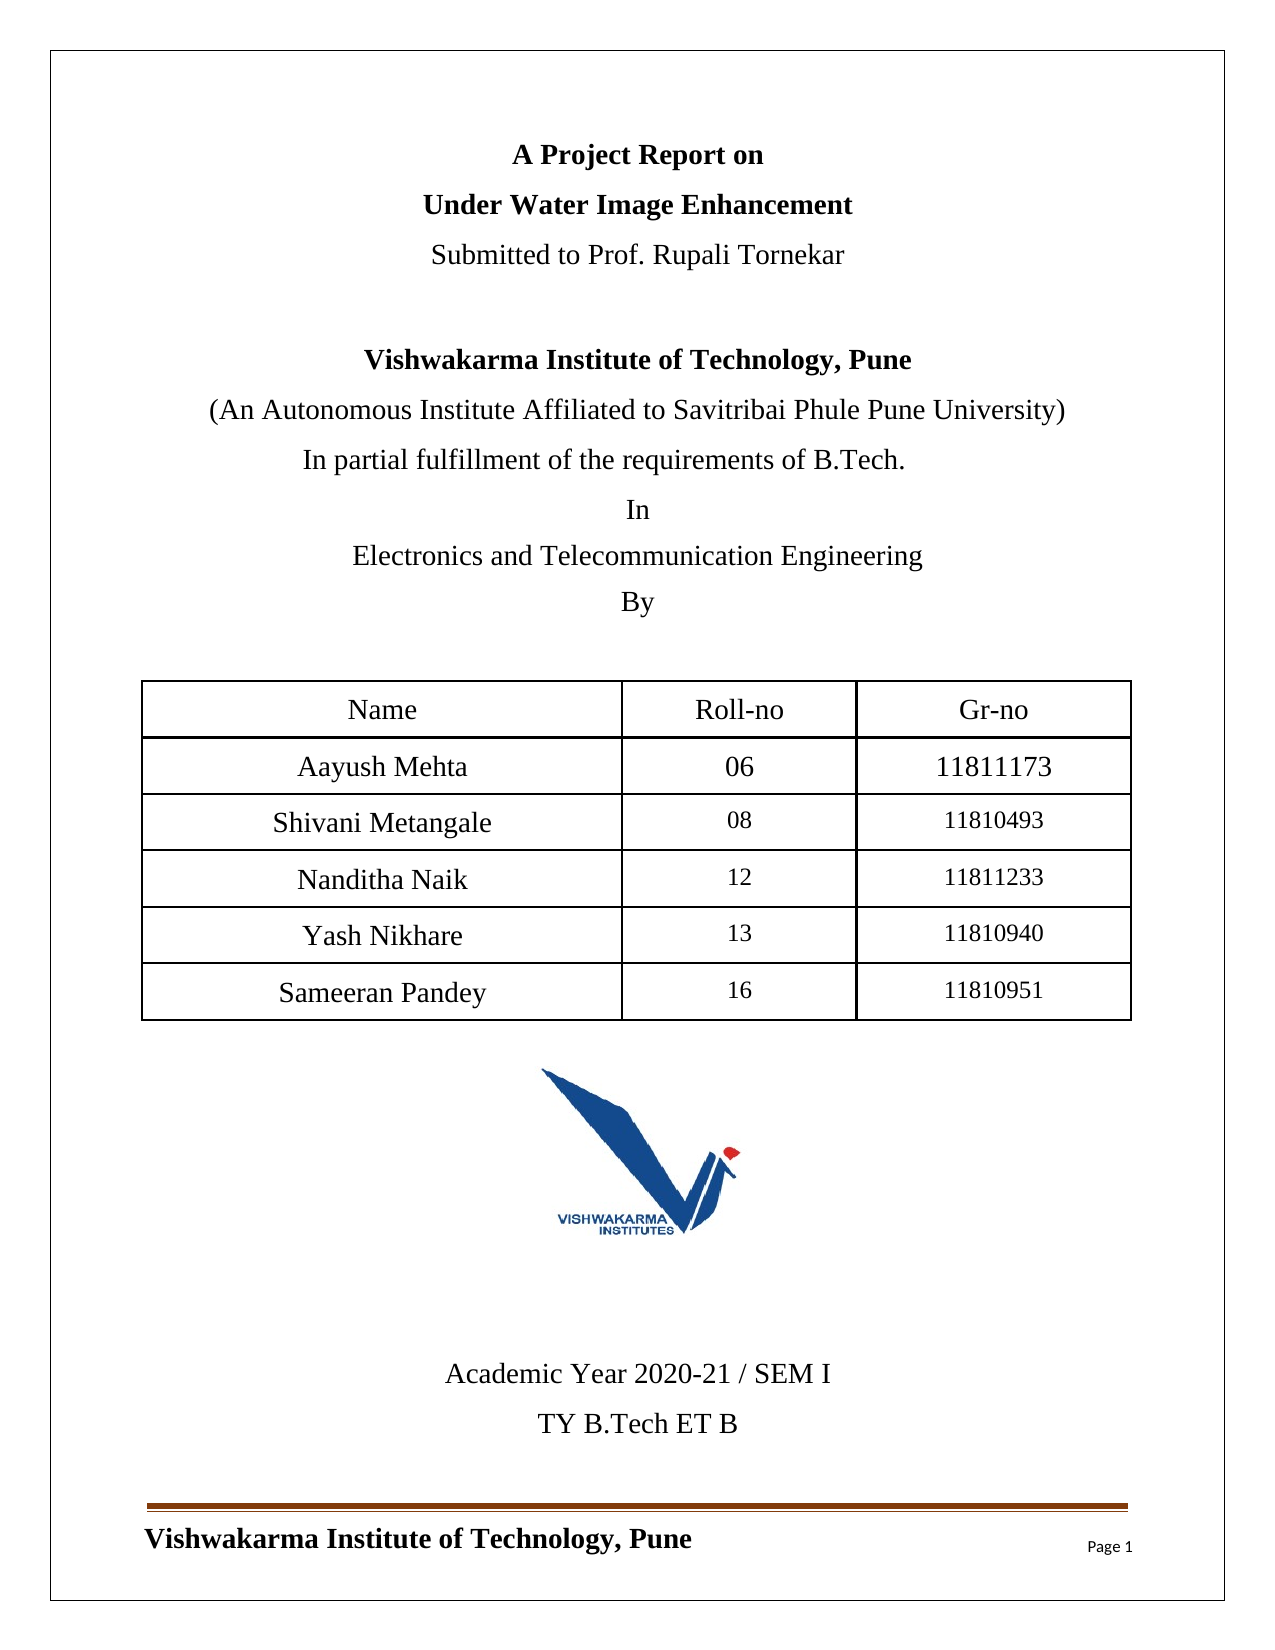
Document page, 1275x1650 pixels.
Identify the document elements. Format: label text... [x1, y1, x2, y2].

table_cell 11810493 [858, 795, 1130, 849]
table_header Gr-no [858, 682, 1130, 736]
text A Project Report on [144, 137, 1132, 171]
text Vishwakarma Institute of Technology, Pune [144, 342, 1131, 376]
table_cell 12 [623, 851, 855, 906]
table_header Name [143, 682, 621, 736]
picture [534, 1066, 749, 1236]
table_cell 13 [623, 908, 855, 962]
table_cell Shivani Metangale [143, 795, 621, 849]
text TY B.Tech ET B [144, 1406, 1132, 1440]
text Submitted to Prof. Rupali Tornekar [144, 237, 1131, 271]
text By [144, 584, 1131, 617]
text Under Water Image Enhancement [144, 187, 1131, 221]
table_cell 11810951 [858, 964, 1130, 1019]
table_cell 11811233 [858, 851, 1130, 906]
table_header Roll-no [623, 682, 855, 736]
table_cell 06 [623, 739, 855, 793]
table_cell Sameeran Pandey [143, 964, 621, 1019]
table_cell Yash Nikhare [143, 908, 621, 962]
table_cell 11810940 [858, 908, 1130, 962]
table_cell 08 [623, 795, 855, 849]
text (An Autonomous Institute Affiliated to Savitribai Phule Pune University) [144, 392, 1131, 426]
text In partial fulfillment of the requirements of B.Tech. [144, 442, 1130, 475]
text In [144, 492, 1132, 526]
text Academic Year 2020-21 / SEM I [144, 1357, 1132, 1390]
table_cell 11811173 [858, 739, 1130, 793]
text Electronics and Telecommunication Engineering [144, 538, 1131, 571]
table_cell 16 [623, 964, 855, 1019]
table_cell Aayush Mehta [143, 739, 621, 793]
table_cell Nanditha Naik [143, 851, 621, 906]
